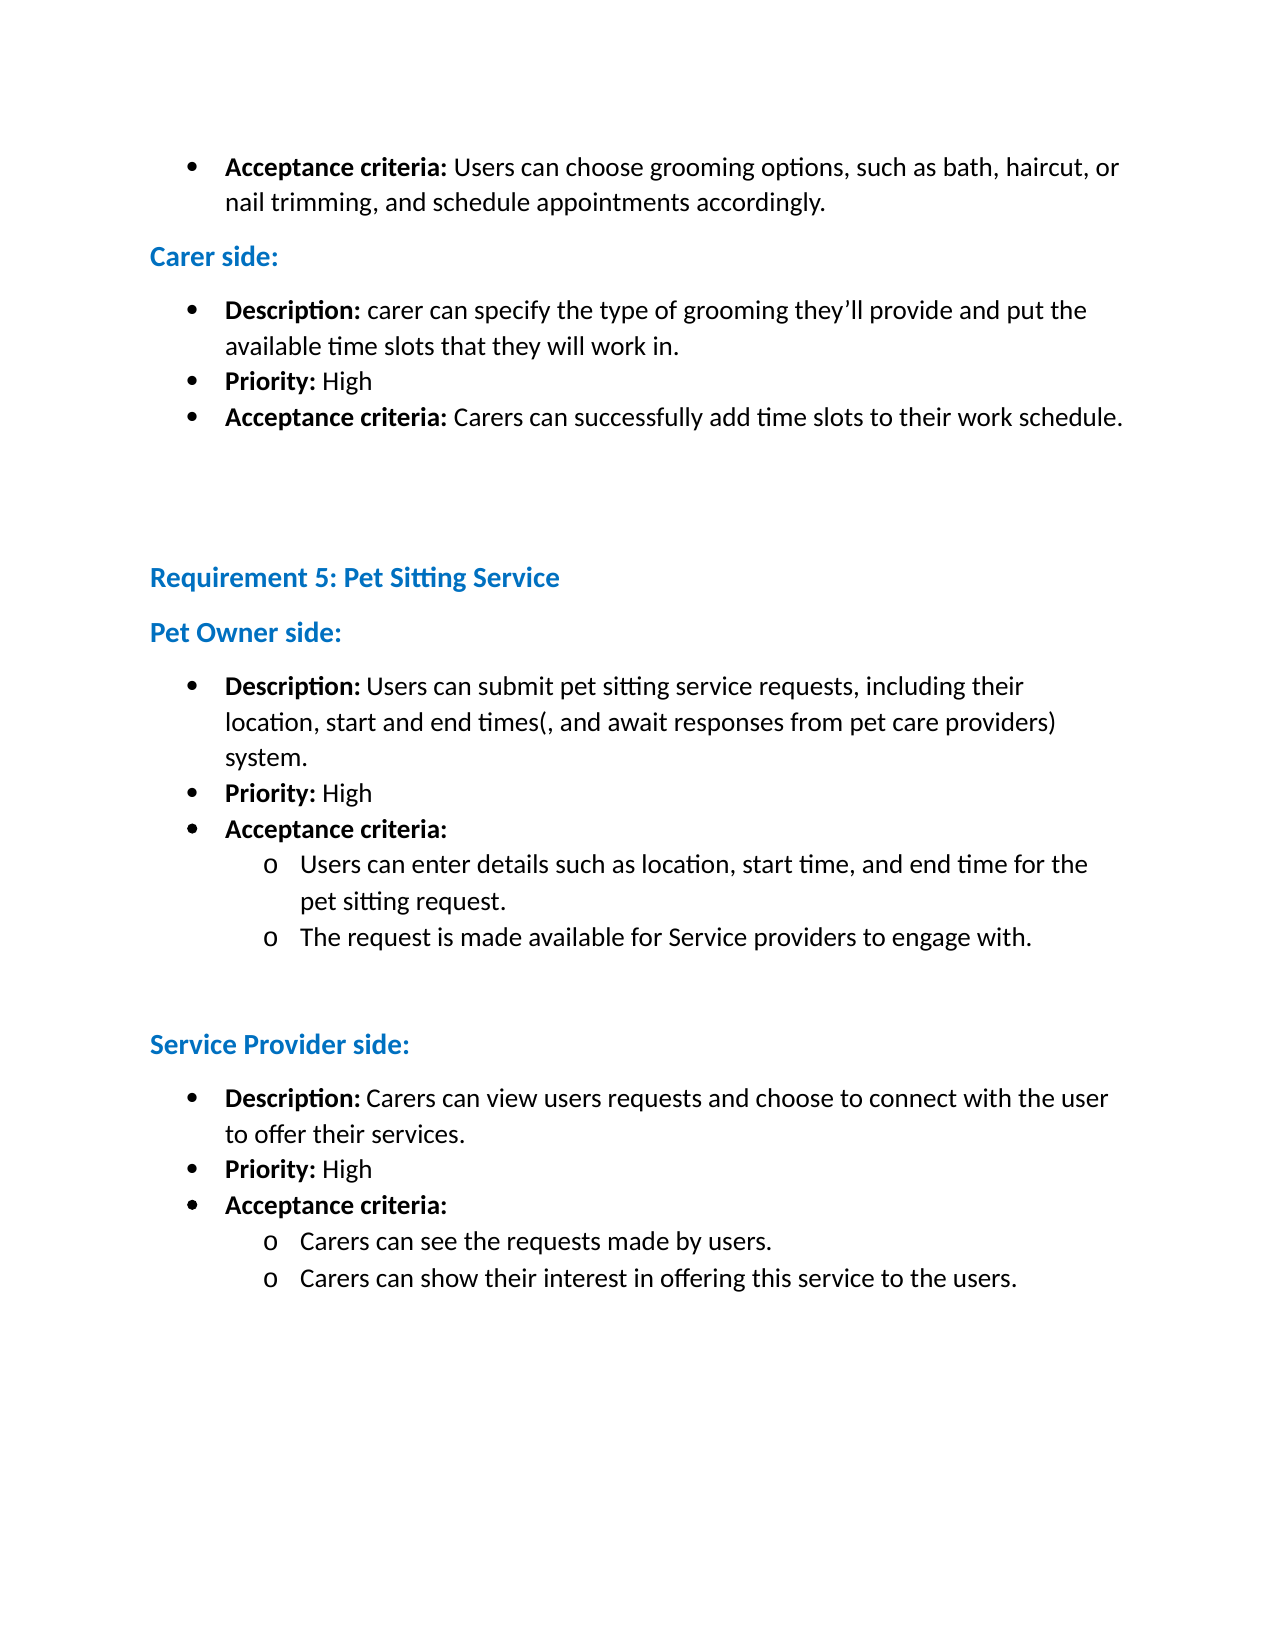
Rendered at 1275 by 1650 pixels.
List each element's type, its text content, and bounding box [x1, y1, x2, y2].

list Description: Users can submit pet sitting service requests, including their location, start and end times(, and await responses from pet care providers) system. [187, 669, 1125, 773]
list Carers can see the requests made by users. [262, 1224, 1125, 1258]
list Description: carer can specify the type of grooming they’ll provide and put the available time slots that they will work in. [187, 293, 1125, 362]
list Priority: High [187, 776, 1125, 809]
text Pet Owner side: [150, 614, 1125, 650]
list Priority: High [187, 364, 1125, 397]
list Carers can show their interest in offering this service to the users. [262, 1261, 1125, 1295]
list Priority: High [187, 1152, 1125, 1185]
list Acceptance criteria: Users can choose grooming options, such as bath, haircut, or nail trimming, and schedule appointments accordingly. [187, 150, 1125, 219]
list Acceptance criteria: Carers can successfully add time slots to their work schedule. [187, 400, 1125, 433]
list Users can enter details such as location, start time, and end time for the pet sitting request. [262, 847, 1125, 917]
text Requirement 5: Pet Sitting Service [150, 559, 1125, 595]
text Service Provider side: [150, 1026, 1125, 1062]
list The request is made available for Service providers to engage with. [262, 920, 1125, 954]
list Acceptance criteria: [187, 1188, 1125, 1221]
text Carer side: [150, 238, 1125, 273]
list Acceptance criteria: [187, 812, 1125, 845]
list Description: Carers can view users requests and choose to connect with the user to offer their services. [187, 1081, 1125, 1150]
